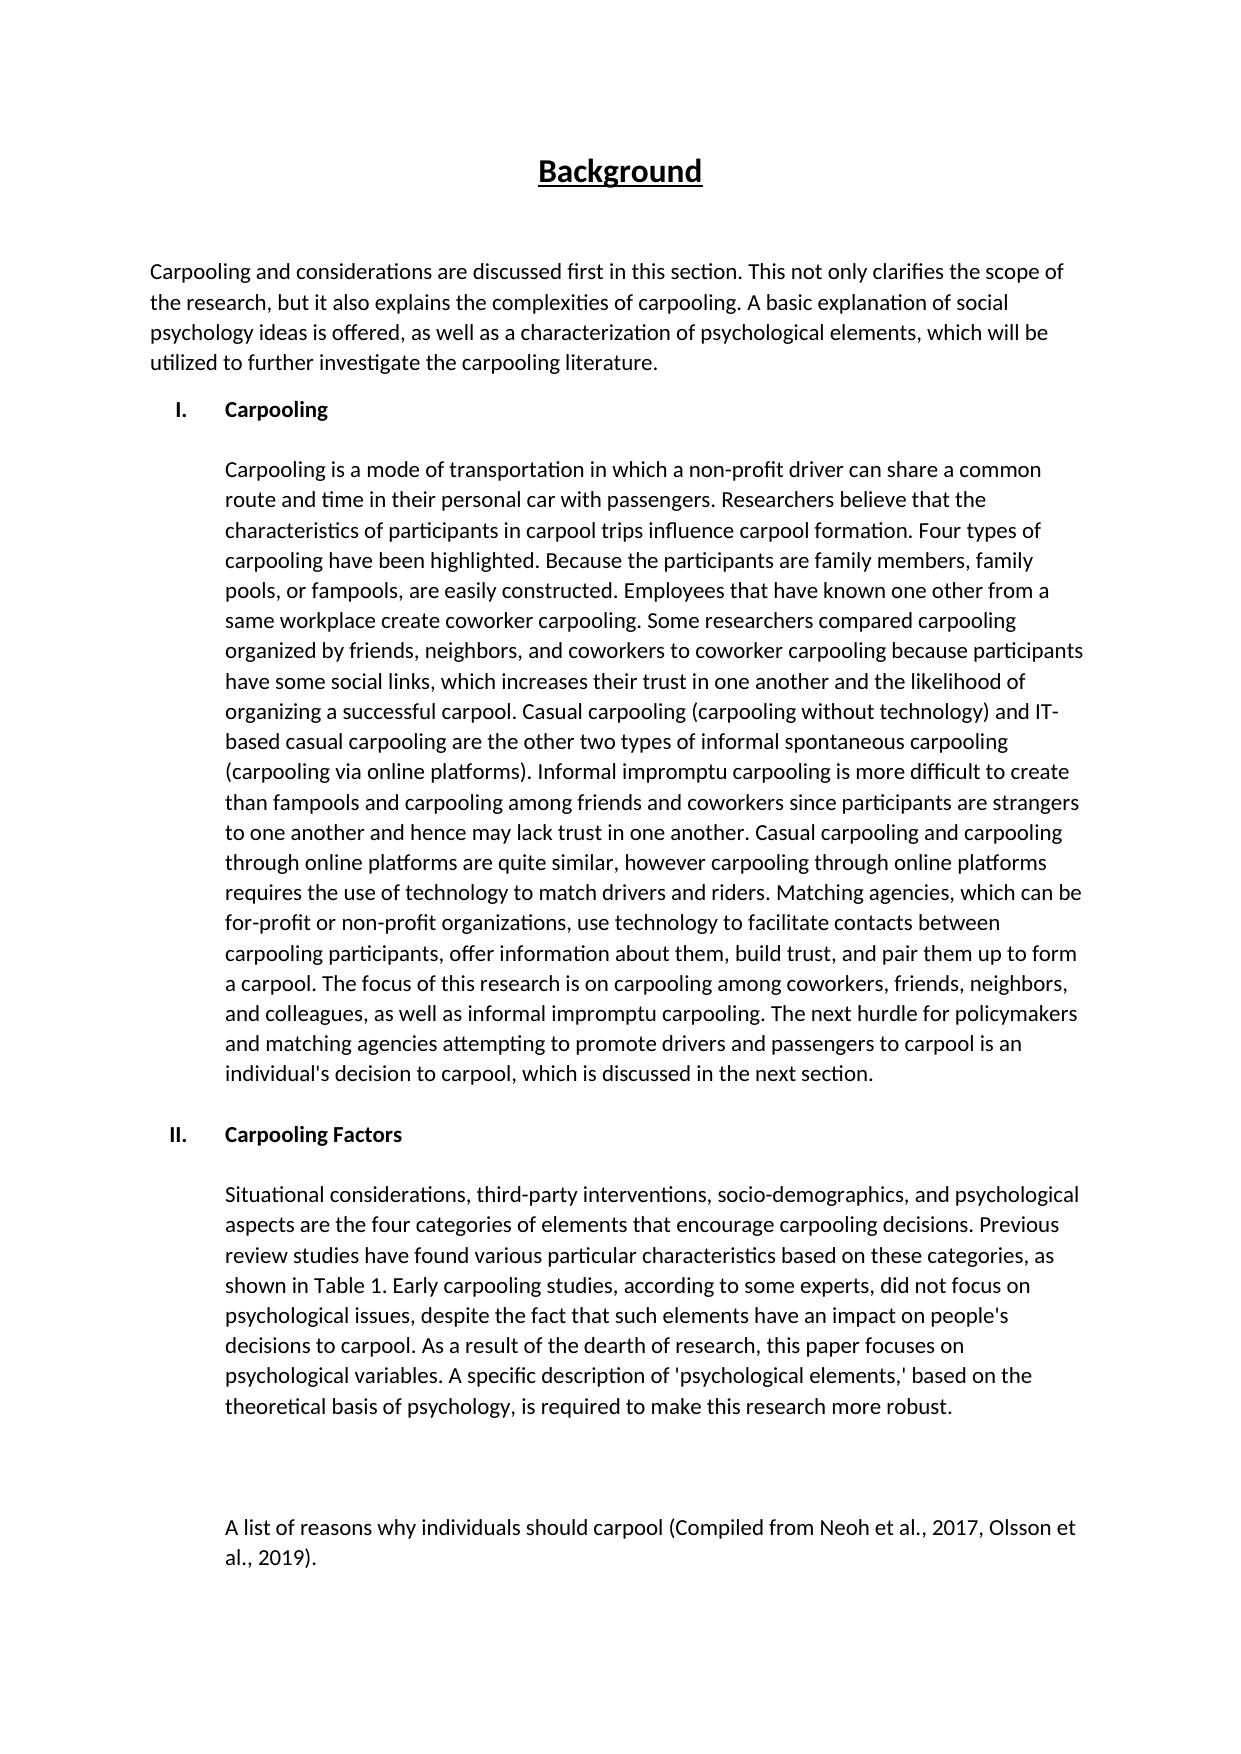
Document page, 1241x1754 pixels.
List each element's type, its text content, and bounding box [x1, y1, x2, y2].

list A list of reasons why individuals should carpool (Compiled from Neoh et al., 2017, Olsson et al., 2019). [225, 1513, 1090, 1571]
text Background [150, 150, 1090, 191]
list Carpooling is a mode of transportation in which a non-profit driver can share a common route and time in their personal car with passengers. Researchers believe that the characteristics of participants in carpool trips influence carpool formation. Four types of carpooling have been highlighted. Because the participants are family members, family pools, or fampools, are easily constructed. Employees that have known one other from a same workplace create coworker carpooling. Some researchers compared carpooling organized by friends, neighbors, and coworkers to coworker carpooling because participants have some social links, which increases their trust in one another and the likelihood of organizing a successful carpool. Casual carpooling (carpooling without technology) and IT-based casual carpooling are the other two types of informal spontaneous carpooling (carpooling via online platforms). Informal impromptu carpooling is more difficult to create than fampools and carpooling among friends and coworkers since participants are strangers to one another and hence may lack trust in one another. Casual carpooling and carpooling through online platforms are quite similar, however carpooling through online platforms requires the use of technology to match drivers and riders. Matching agencies, which can be for-profit or non-profit organizations, use technology to facilitate contacts between carpooling participants, offer information about them, build trust, and pair them up to form a carpool. The focus of this research is on carpooling among coworkers, friends, neighbors, and colleagues, as well as informal impromptu carpooling. The next hurdle for policymakers and matching agencies attempting to promote drivers and passengers to carpool is an individual's decision to carpool, which is discussed in the next section. [225, 455, 1090, 1088]
list Situational considerations, third-party interventions, socio-demographics, and psychological aspects are the four categories of elements that encourage carpooling decisions. Previous review studies have found various particular characteristics based on these categories, as shown in Table 1. Early carpooling studies, according to some experts, did not focus on psychological issues, despite the fact that such elements have an impact on people's decisions to carpool. As a result of the dearth of research, this paper focuses on psychological variables. A specific description of 'psychological elements,' based on the theoretical basis of psychology, is required to make this research more robust. [225, 1180, 1090, 1420]
text Carpooling and considerations are discussed first in this section. This not only clarifies the scope of the research, but it also explains the complexities of carpooling. A basic explanation of social psychology ideas is offered, as well as a characterization of psychological elements, which will be utilized to further investigate the carpooling literature. [150, 257, 1090, 376]
list Carpooling Factors [187, 1120, 1090, 1148]
list Carpooling [187, 395, 1090, 423]
